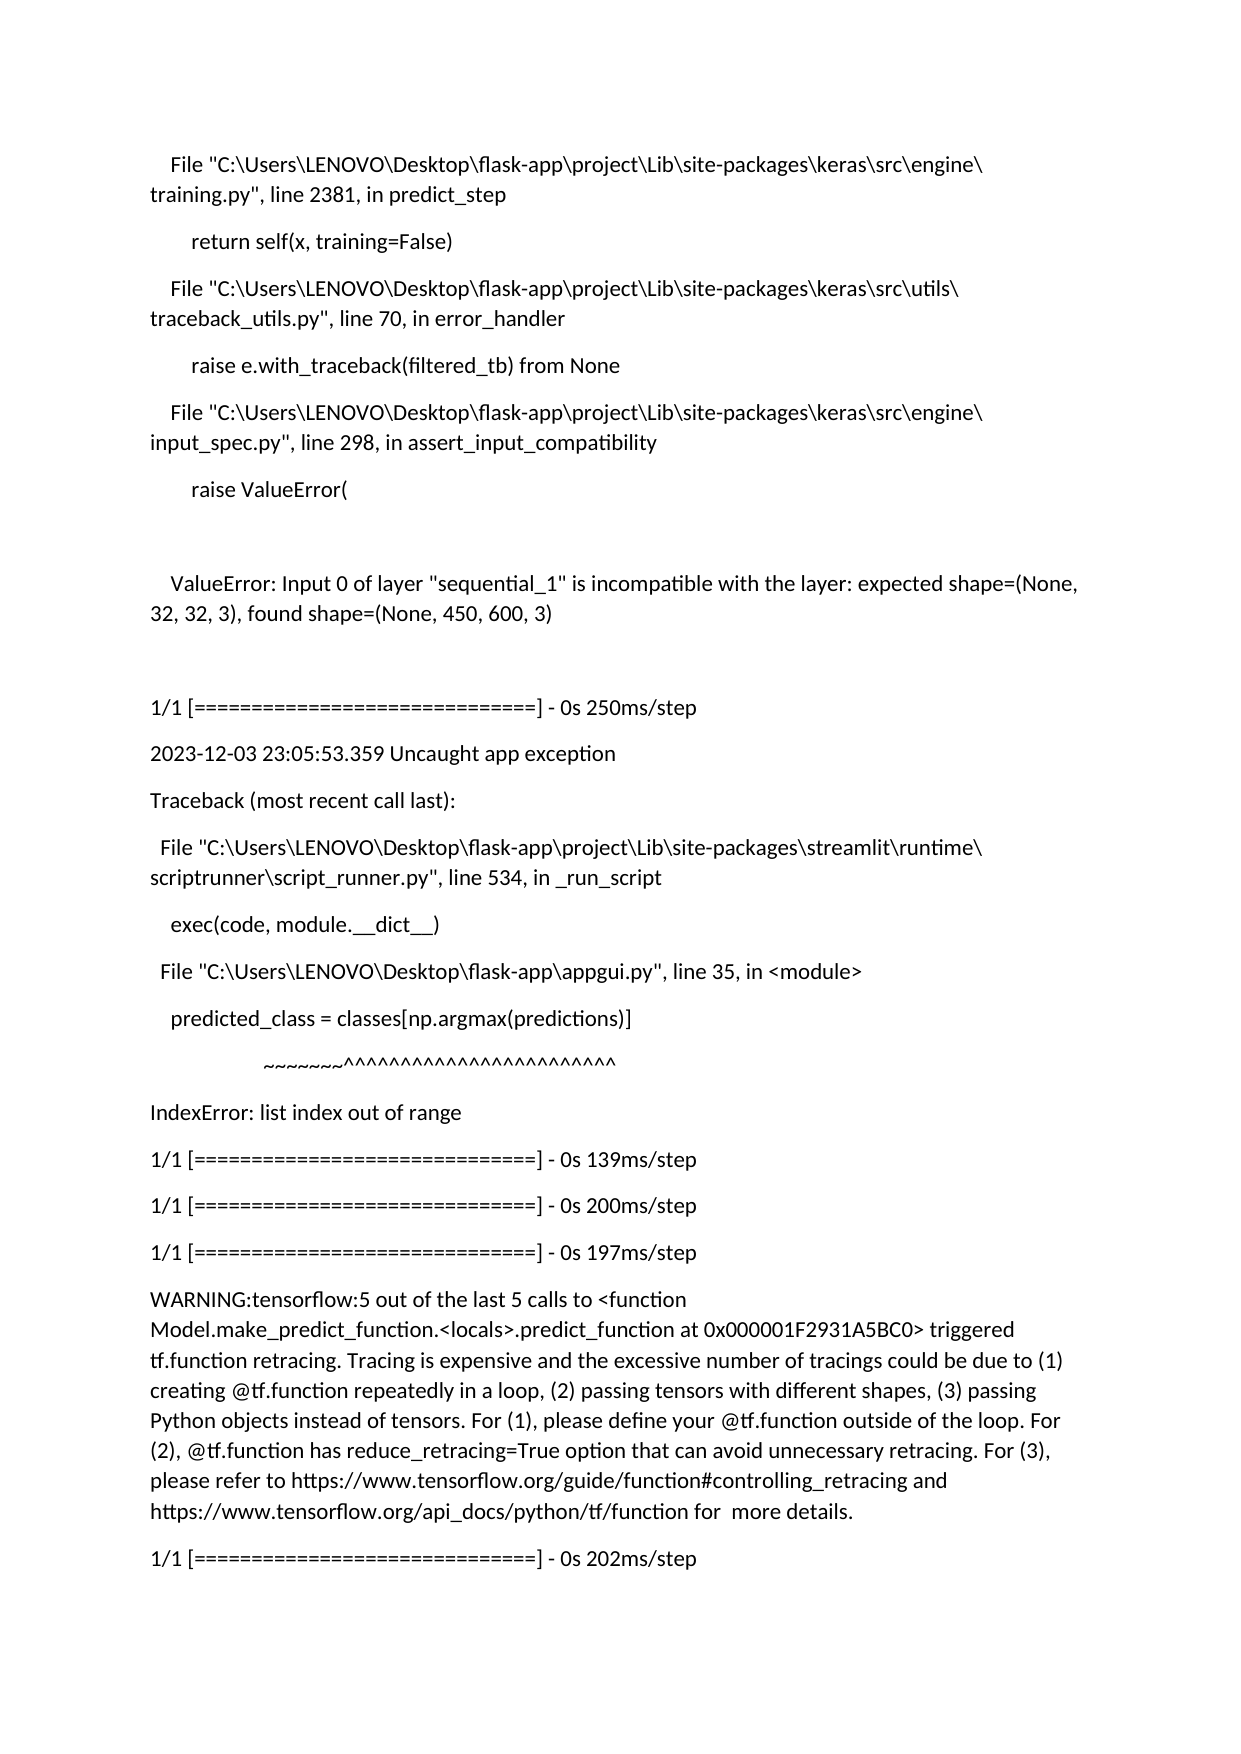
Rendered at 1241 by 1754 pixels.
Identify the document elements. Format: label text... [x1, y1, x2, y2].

text predicted_class = classes[np.argmax(predictions)] [150, 1004, 1090, 1032]
text 2023-12-03 23:05:53.359 Uncaught app exception [150, 739, 1090, 768]
text 1/1 [==============================] - 0s 250ms/step [150, 693, 1090, 721]
text IndexError: list index out of range [150, 1098, 1090, 1126]
text 1/1 [==============================] - 0s 197ms/step [150, 1238, 1090, 1267]
text Traceback (most recent call last): [150, 786, 1090, 814]
text raise ValueError( [150, 475, 1090, 503]
text ~~~~~~~^^^^^^^^^^^^^^^^^^^^^^^^ [150, 1051, 1090, 1079]
text exec(code, module.__dict__) [150, 910, 1090, 938]
text 1/1 [==============================] - 0s 202ms/step [150, 1544, 1090, 1572]
text File "C:\Users\LENOVO\Desktop\flask-app\appgui.py", line 35, in <module> [150, 957, 1090, 985]
text File "C:\Users\LENOVO\Desktop\flask-app\project\Lib\site-packages\keras\src\engine\training.py", line 2381, in predict_step [150, 150, 1090, 208]
text File "C:\Users\LENOVO\Desktop\flask-app\project\Lib\site-packages\streamlit\runtime\scriptrunner\script_runner.py", line 534, in _run_script [150, 833, 1090, 892]
text raise e.with_traceback(filtered_tb) from None [150, 351, 1090, 379]
text File "C:\Users\LENOVO\Desktop\flask-app\project\Lib\site-packages\keras\src\engine\input_spec.py", line 298, in assert_input_compatibility [150, 398, 1090, 456]
text return self(x, training=False) [150, 227, 1090, 255]
text WARNING:tensorflow:5 out of the last 5 calls to <function Model.make_predict_function.<locals>.predict_function at 0x000001F2931A5BC0> triggered tf.function retracing. Tracing is expensive and the excessive number of tracings could be due to (1) creating @tf.function repeatedly in a loop, (2) passing tensors with different shapes, (3) passing Python objects instead of tensors. For (1), please define your @tf.function outside of the loop. For (2), @tf.function has reduce_retracing=True option that can avoid unnecessary retracing. For (3), please refer to https://www.tensorflow.org/guide/function#controlling_retracing and https://www.tensorflow.org/api_docs/python/tf/function for more details. [150, 1285, 1090, 1525]
text File "C:\Users\LENOVO\Desktop\flask-app\project\Lib\site-packages\keras\src\utils\traceback_utils.py", line 70, in error_handler [150, 274, 1090, 332]
text 1/1 [==============================] - 0s 200ms/step [150, 1192, 1090, 1220]
text ValueError: Input 0 of layer "sequential_1" is incompatible with the layer: expected shape=(None, 32, 32, 3), found shape=(None, 450, 600, 3) [150, 569, 1090, 627]
text 1/1 [==============================] - 0s 139ms/step [150, 1145, 1090, 1173]
